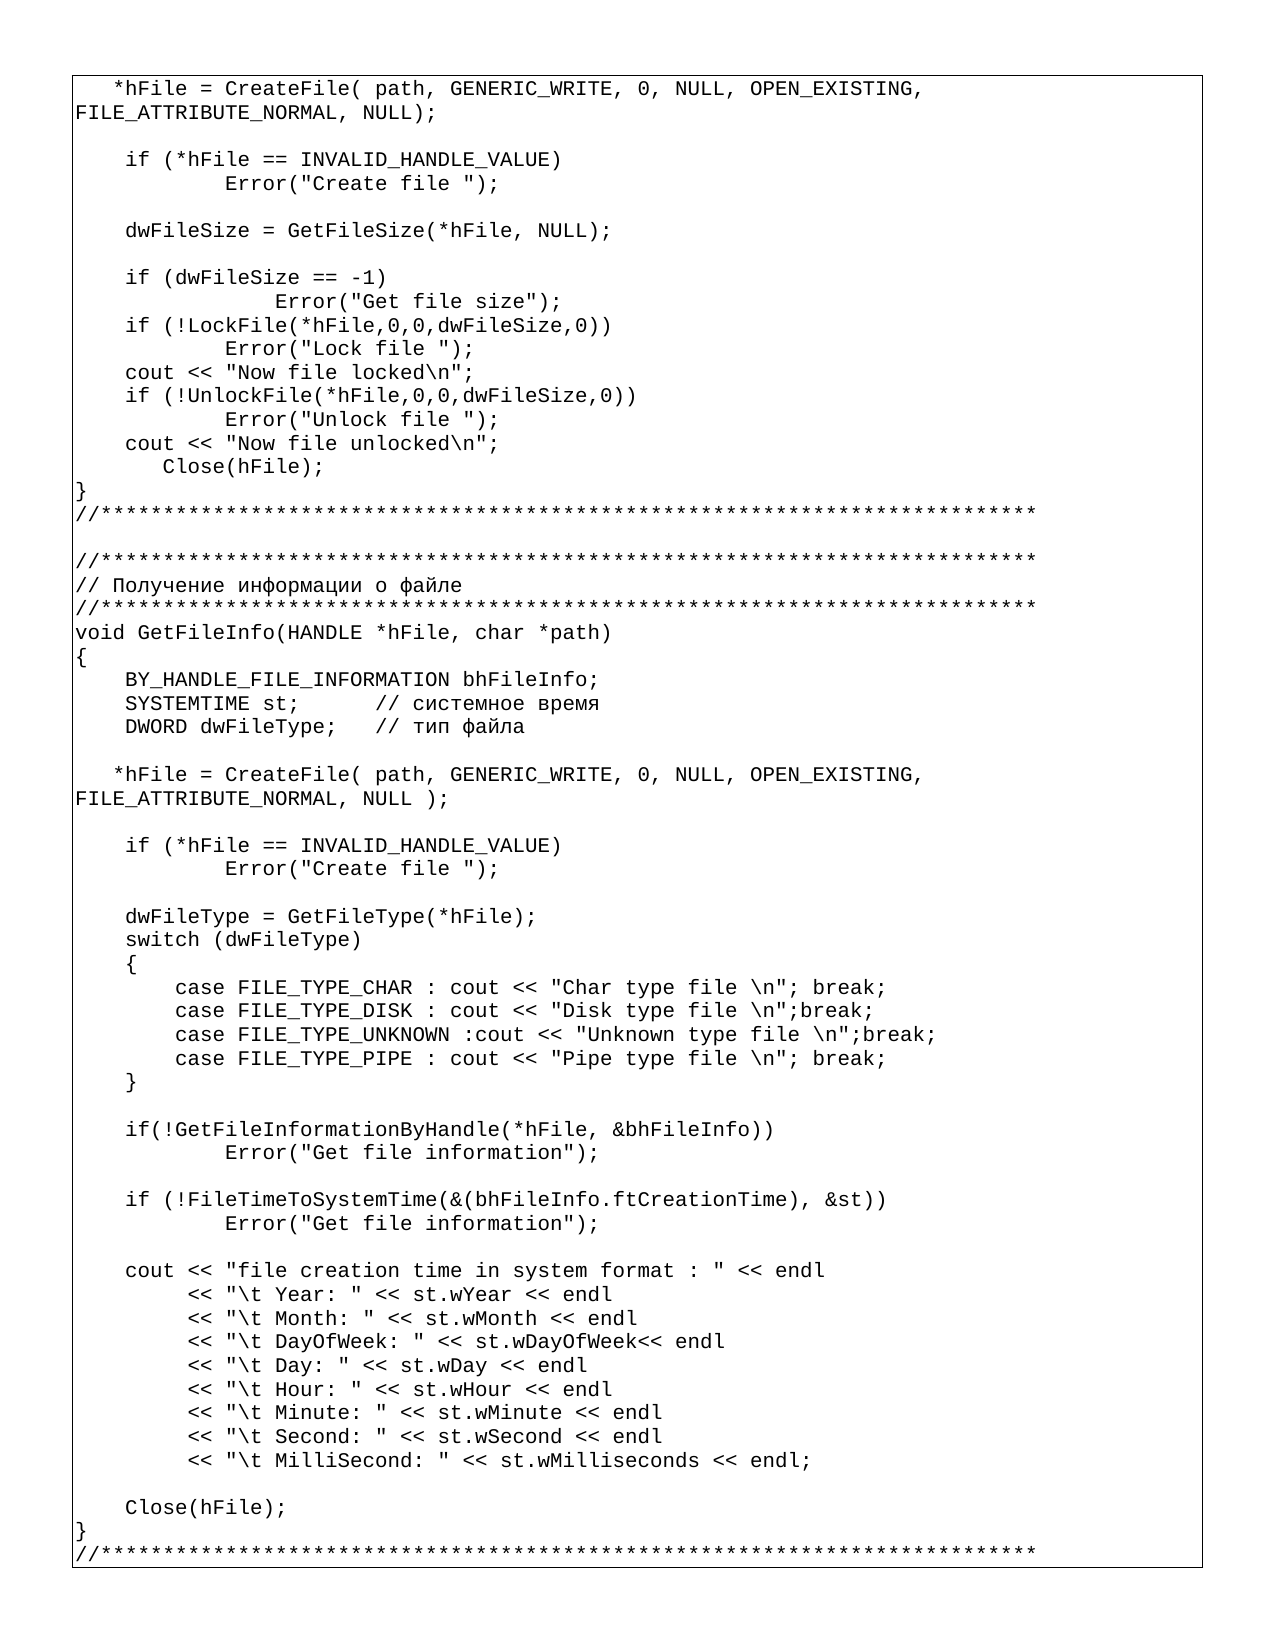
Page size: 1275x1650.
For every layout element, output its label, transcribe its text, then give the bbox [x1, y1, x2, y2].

text //*************************************************************************** [75, 551, 1200, 575]
text dwFileSize = GetFileSize(*hFile, NULL); [75, 220, 1200, 244]
text Error("Get file information"); [75, 1142, 1200, 1166]
text // Получение информации о файле [75, 575, 1200, 598]
text BY_HANDLE_FILE_INFORMATION bhFileInfo; [75, 669, 1200, 693]
text dwFileType = GetFileType(*hFile); [75, 906, 1200, 929]
text } [75, 1071, 1200, 1095]
text *hFile = CreateFile( path, GENERIC_WRITE, 0, NULL, OPEN_EXISTING, FILE_ATTRIBUTE_NORMAL, NULL ); [75, 764, 1200, 811]
text cout << "Now file unlocked\n"; [75, 433, 1200, 456]
text << "\t Hour: " << st.wHour << endl [75, 1379, 1200, 1402]
text Error("Create file "); [75, 858, 1200, 882]
text << "\t MilliSecond: " << st.wMilliseconds << endl; [75, 1449, 1200, 1473]
text if(!GetFileInformationByHandle(*hFile, &bhFileInfo)) [75, 1118, 1200, 1142]
text if (!LockFile(*hFile,0,0,dwFileSize,0)) [75, 314, 1200, 338]
text << "\t DayOfWeek: " << st.wDayOfWeek<< endl [75, 1331, 1200, 1355]
text Error("Get file size"); [75, 291, 1200, 314]
text if (*hFile == INVALID_HANDLE_VALUE) [75, 835, 1200, 858]
text << "\t Minute: " << st.wMinute << endl [75, 1402, 1200, 1426]
text *hFile = CreateFile( path, GENERIC_WRITE, 0, NULL, OPEN_EXISTING, FILE_ATTRIBUTE_NORMAL, NULL); [73, 76, 1202, 125]
text SYSTEMTIME st; // системное время [75, 693, 1200, 717]
text //*************************************************************************** [75, 1544, 1200, 1567]
text if (!UnlockFile(*hFile,0,0,dwFileSize,0)) [75, 386, 1200, 409]
text switch (dwFileType) [75, 929, 1200, 953]
text Error("Get file information"); [75, 1213, 1200, 1237]
text if (*hFile == INVALID_HANDLE_VALUE) [75, 149, 1200, 173]
text { [75, 646, 1200, 669]
text << "\t Month: " << st.wMonth << endl [75, 1308, 1200, 1331]
text if (dwFileSize == -1) [75, 267, 1200, 291]
text case FILE_TYPE_PIPE : cout << "Pipe type file \n"; break; [75, 1048, 1200, 1071]
text { [75, 953, 1200, 977]
text case FILE_TYPE_UNKNOWN :cout << "Unknown type file \n";break; [75, 1024, 1200, 1048]
text Close(hFile); [75, 456, 1200, 480]
text << "\t Day: " << st.wDay << endl [75, 1355, 1200, 1379]
text void GetFileInfo(HANDLE *hFile, char *path) [75, 622, 1200, 646]
text Error("Create file "); [75, 173, 1200, 196]
text cout << "Now file locked\n"; [75, 362, 1200, 386]
text Close(hFile); [75, 1497, 1200, 1521]
text Error("Lock file "); [75, 338, 1200, 362]
text case FILE_TYPE_CHAR : cout << "Char type file \n"; break; [75, 977, 1200, 1000]
text } [75, 1521, 1200, 1544]
text } [75, 480, 1200, 504]
text case FILE_TYPE_DISK : cout << "Disk type file \n";break; [75, 1000, 1200, 1024]
text if (!FileTimeToSystemTime(&(bhFileInfo.ftCreationTime), &st)) [75, 1189, 1200, 1213]
text << "\t Second: " << st.wSecond << endl [75, 1426, 1200, 1449]
text Error("Unlock file "); [75, 409, 1200, 433]
text //*************************************************************************** [75, 504, 1200, 527]
text << "\t Year: " << st.wYear << endl [75, 1284, 1200, 1308]
text DWORD dwFileType; // тип файла [75, 717, 1200, 740]
text cout << "file creation time in system format : " << endl [75, 1260, 1200, 1284]
text //*************************************************************************** [75, 598, 1200, 622]
